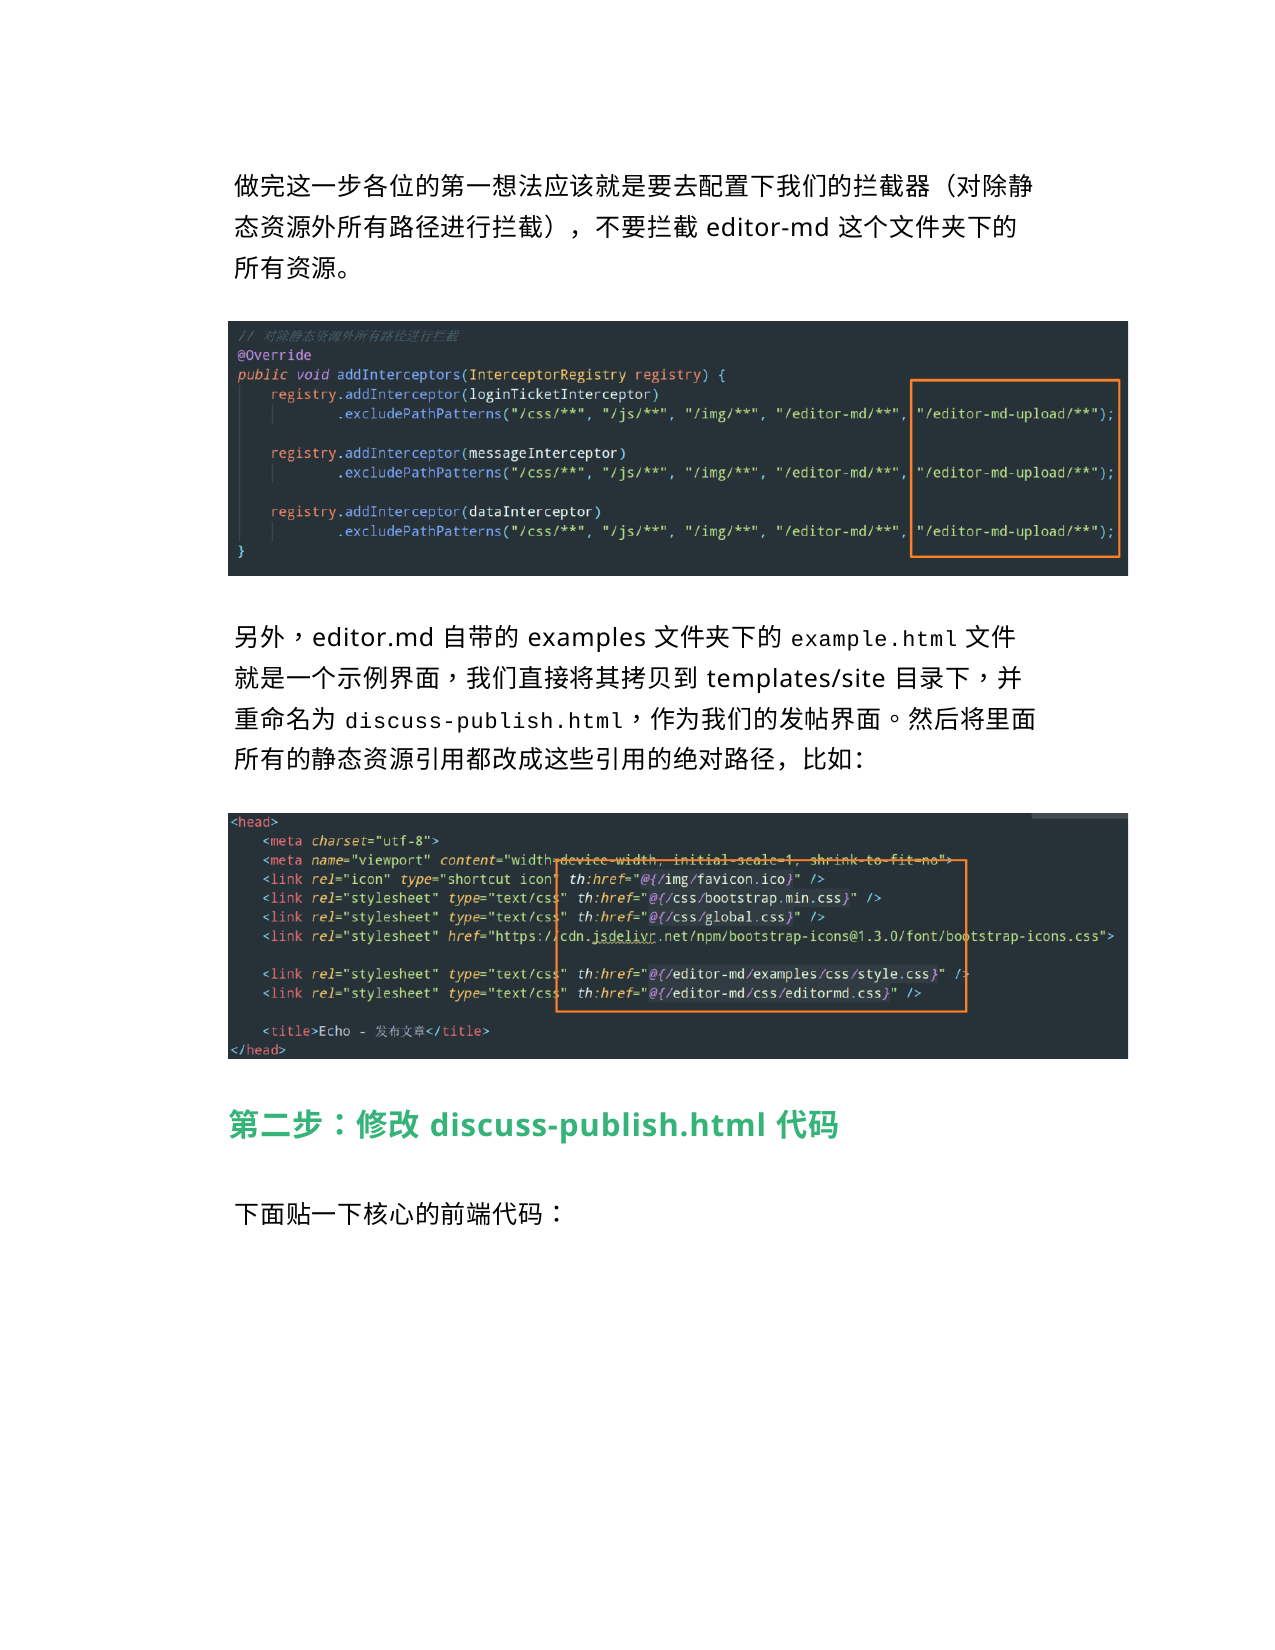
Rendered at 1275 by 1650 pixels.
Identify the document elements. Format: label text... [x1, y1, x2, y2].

text 第二步：修改 discuss-publish.html 代码 [228, 1096, 1047, 1146]
picture [228, 321, 1129, 576]
text 另外，editor.md 自带的 examples 文件夹下的 example.html 文件就是一个示例界面，我们直接将其拷贝到 templates/site 目录下，并重命名为 discuss-publish.html，作为我们的发帖界面。然后将里面所有的静态资源引用都改成这些引用的绝对路径，比如： [234, 601, 1041, 788]
picture [228, 813, 1129, 1059]
text 下面贴一下核心的前端代码： [234, 1177, 1041, 1243]
text 做完这一步各位的第一想法应该就是要去配置下我们的拦截器（对除静态资源外所有路径进行拦截），不要拦截 editor-md 这个文件夹下的所有资源。 [234, 150, 1041, 297]
